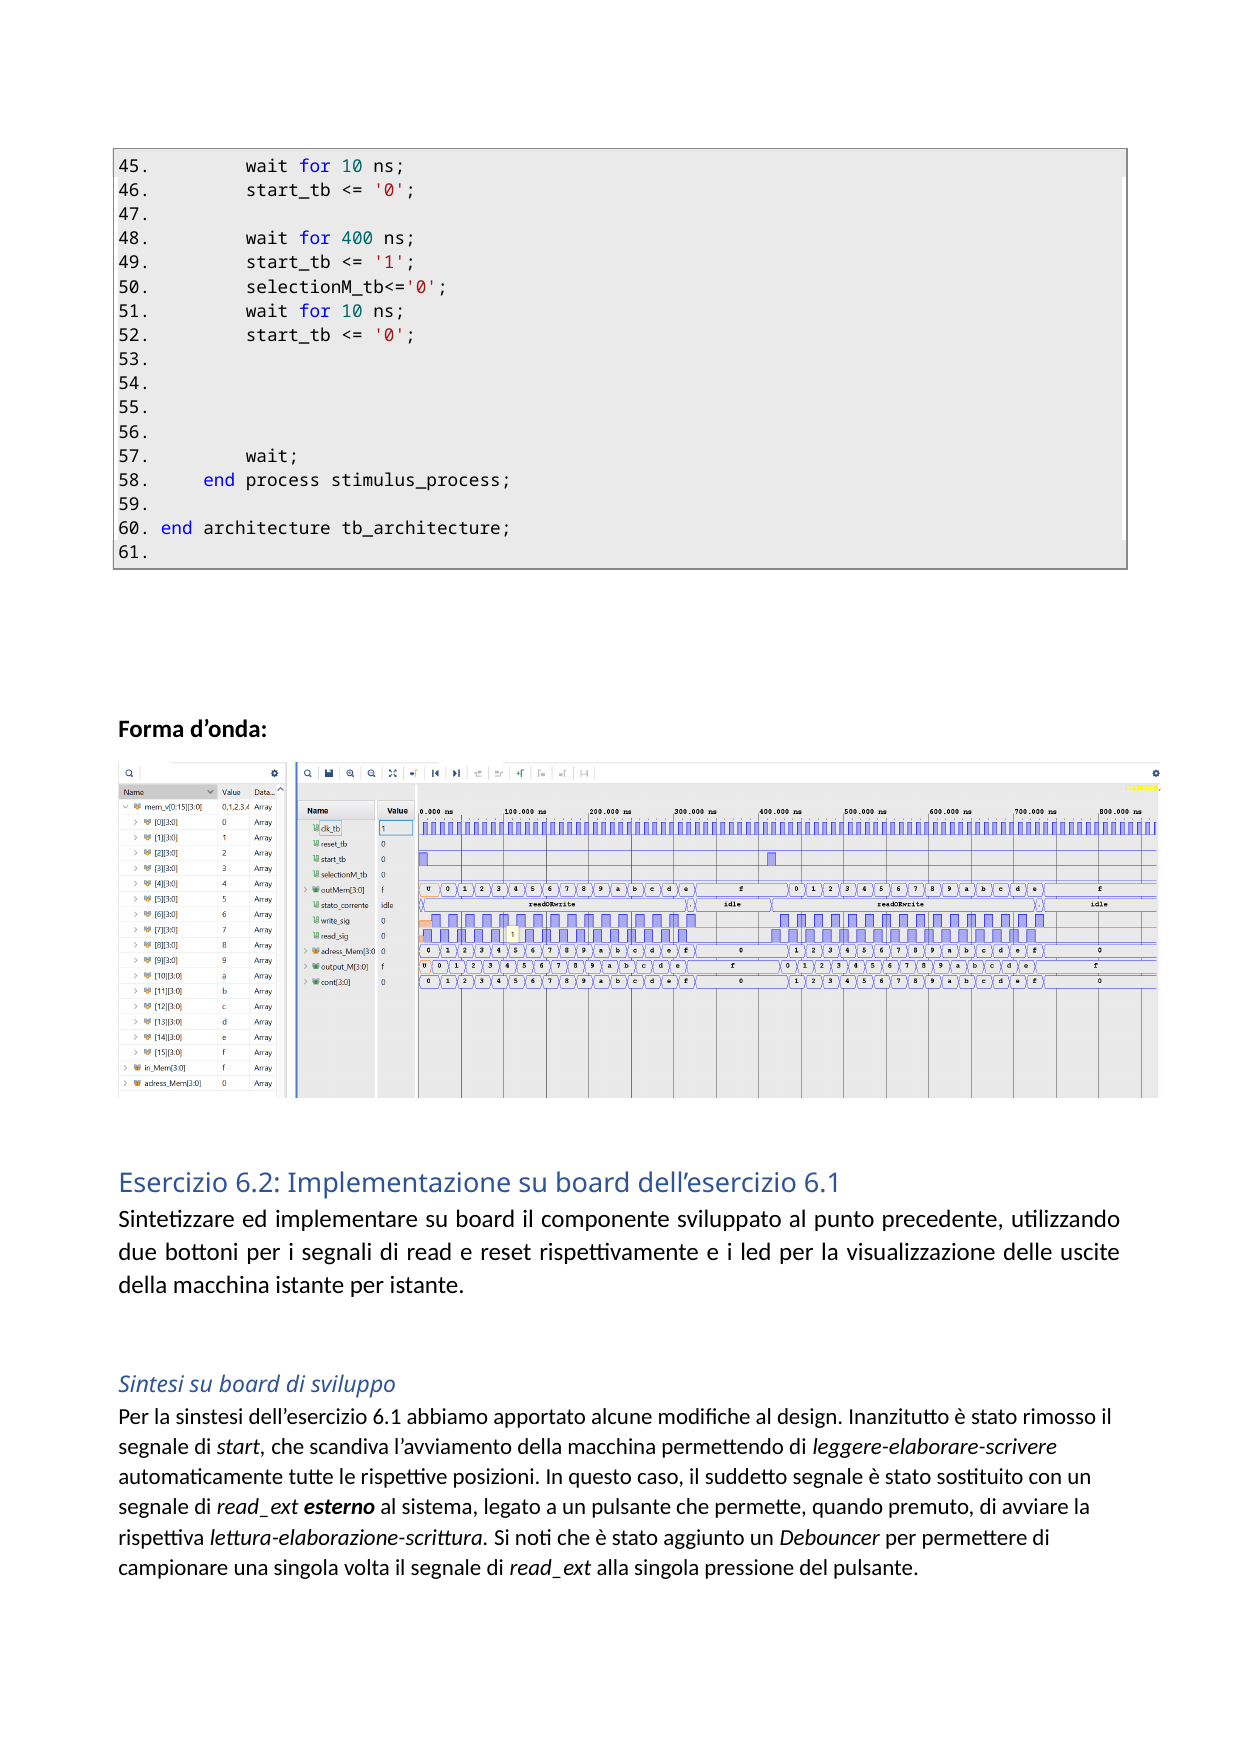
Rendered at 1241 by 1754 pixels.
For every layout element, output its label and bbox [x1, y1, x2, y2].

picture [118, 762, 1161, 1098]
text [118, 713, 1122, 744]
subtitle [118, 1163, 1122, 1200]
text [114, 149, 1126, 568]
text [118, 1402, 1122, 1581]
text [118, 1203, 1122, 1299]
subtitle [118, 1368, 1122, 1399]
